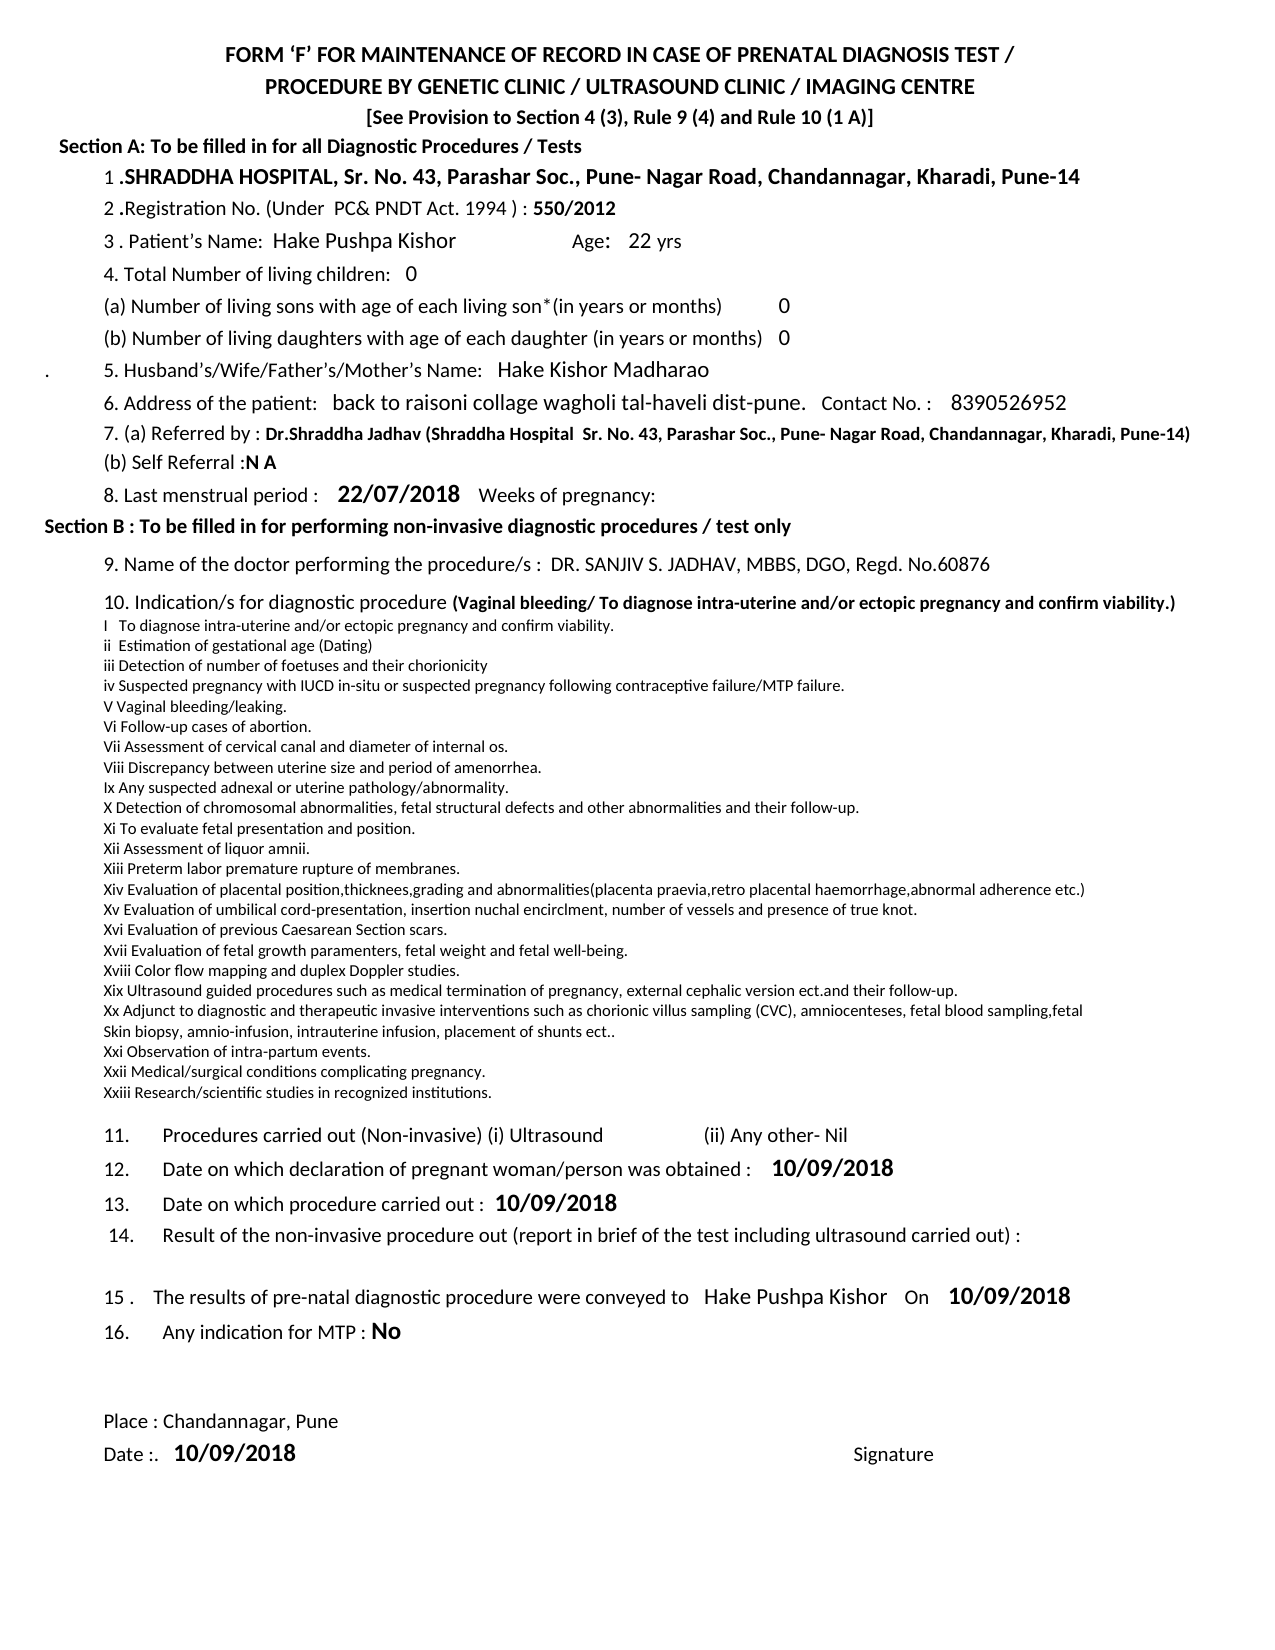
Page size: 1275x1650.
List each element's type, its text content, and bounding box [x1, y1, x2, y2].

text Xviii Color flow mapping and duplex Doppler studies. [0, 960, 1275, 980]
text . 5. Husband’s/Wife/Father’s/Mother’s Name: [44, 355, 1255, 383]
text Skin biopsy, amnio-infusion, intrauterine infusion, placement of shunts ect.. [0, 1021, 1275, 1041]
text iv Suspected pregnancy with IUCD in-situ or suspected pregnancy following contraceptive failure/MTP failure. [0, 676, 1196, 696]
text Xi To evaluate fetal presentation and position. [0, 818, 1196, 838]
text Xiv Evaluation of placental position,thicknees,grading and abnormalities(placenta praevia,retro placental haemorrhage,abnormal adherence etc.) [0, 879, 1275, 899]
text I To diagnose intra-uterine and/or ectopic pregnancy and confirm viability. [75, 615, 1255, 635]
text 16. Any indication for MTP : No [0, 1315, 1275, 1346]
text 4. Total Number of living children: [44, 259, 1196, 287]
text PROCEDURE BY GENETIC CLINIC / ULTRASOUND CLINIC / IMAGING CENTRE [44, 72, 1196, 100]
text 3 . Patient’s Name: Age: yrs [44, 224, 1166, 254]
text Viii Discrepancy between uterine size and period of amenorrhea. [0, 757, 1196, 777]
text Xvi Evaluation of previous Caesarean Section scars. [0, 919, 1275, 940]
text Date :. Signature [0, 1438, 1275, 1468]
text Xxi Observation of intra-partum events. [103, 1041, 1275, 1062]
text Xv Evaluation of umbilical cord-presentation, insertion nuchal encirclment, number of vessels and presence of true knot. [0, 899, 1275, 919]
text 14. Result of the non-invasive procedure out (report in brief of the test including ultrasound carried out) : [103, 1222, 1226, 1247]
text Section A: To be filled in for all Diagnostic Procedures / Tests [44, 133, 1196, 159]
text Xxiii Research/scientific studies in recognized institutions. [0, 1082, 1275, 1102]
text 9. Name of the doctor performing the procedure/s : DR. SANJIV S. JADHAV, MBBS, DGO, Regd. No.60876 [0, 551, 1255, 577]
text 8. Last menstrual period : Weeks of pregnancy: [44, 478, 1255, 509]
text 2 .Registration No. (Under PC& PNDT Act. 1994 ) : 550/2012 [44, 195, 1196, 220]
text (a) Number of living sons with age of each living son*(in years or months) [44, 291, 1255, 319]
text Xvii Evaluation of fetal growth paramenters, fetal weight and fetal well-being. [0, 940, 1275, 960]
text [See Provision to Section 4 (3), Rule 9 (4) and Rule 10 (1 A)] [44, 104, 1196, 129]
text 15 . The results of pre-natal diagnostic procedure were conveyed to On [0, 1280, 1275, 1311]
text Ix Any suspected adnexal or uterine pathology/abnormality. [0, 777, 1196, 798]
text Xx Adjunct to diagnostic and therapeutic invasive interventions such as chorionic villus sampling (CVC), amniocenteses, fetal blood sampling,fetal [0, 1001, 1275, 1021]
text ii Estimation of gestational age (Dating) [0, 635, 1196, 655]
text Xix Ultrasound guided procedures such as medical termination of pregnancy, external cephalic version ect.and their follow-up. [0, 980, 1275, 1001]
text FORM ‘F’ FOR MAINTENANCE OF RECORD IN CASE OF PRENATAL DIAGNOSIS TEST / [44, 40, 1196, 68]
text (b) Number of living daughters with age of each daughter (in years or months) [44, 323, 1255, 351]
text V Vaginal bleeding/leaking. [0, 696, 1196, 716]
text Section B : To be filled in for performing non-invasive diagnostic procedures / test only [44, 513, 1255, 538]
text X Detection of chromosomal abnormalities, fetal structural defects and other abnormalities and their follow-up. [0, 798, 1196, 818]
text Place : Chandannagar, Pune [0, 1408, 1275, 1434]
text 10. Indication/s for diagnostic procedure (Vaginal bleeding/ To diagnose intra-uterine and/or ectopic pregnancy and confirm viability.) [75, 589, 1255, 615]
text iii Detection of number of foetuses and their chorionicity [0, 655, 1196, 676]
text 6. Address of the patient: Contact No. : [103, 388, 1255, 416]
text 13. Date on which procedure carried out : [0, 1187, 1275, 1217]
text Xxii Medical/surgical conditions complicating pregnancy. [0, 1062, 1275, 1082]
text Xiii Preterm labor premature rupture of membranes. [0, 858, 1196, 879]
text 7. (a) Referred by : Dr.Shraddha Jadhav (Shraddha Hospital Sr. No. 43, Parashar Soc., Pune- Nagar Road, Chandannagar, Kharadi, Pune-14) [44, 420, 1255, 445]
text (b) Self Referral :N A [44, 449, 1255, 474]
text 11. Procedures carried out (Non-invasive) (i) Ultrasound (ii) Any other- Nil [0, 1123, 1275, 1148]
text 12. Date on which declaration of pregnant woman/person was obtained : [0, 1152, 1275, 1182]
text Xii Assessment of liquor amnii. [0, 838, 1196, 858]
text Vii Assessment of cervical canal and diameter of internal os. [0, 737, 1196, 757]
text Vi Follow-up cases of abortion. [0, 716, 1196, 737]
text 1 .SHRADDHA HOSPITAL, Sr. No. 43, Parashar Soc., Pune- Nagar Road, Chandannagar, Kharadi, Pune-14 [44, 162, 1196, 191]
